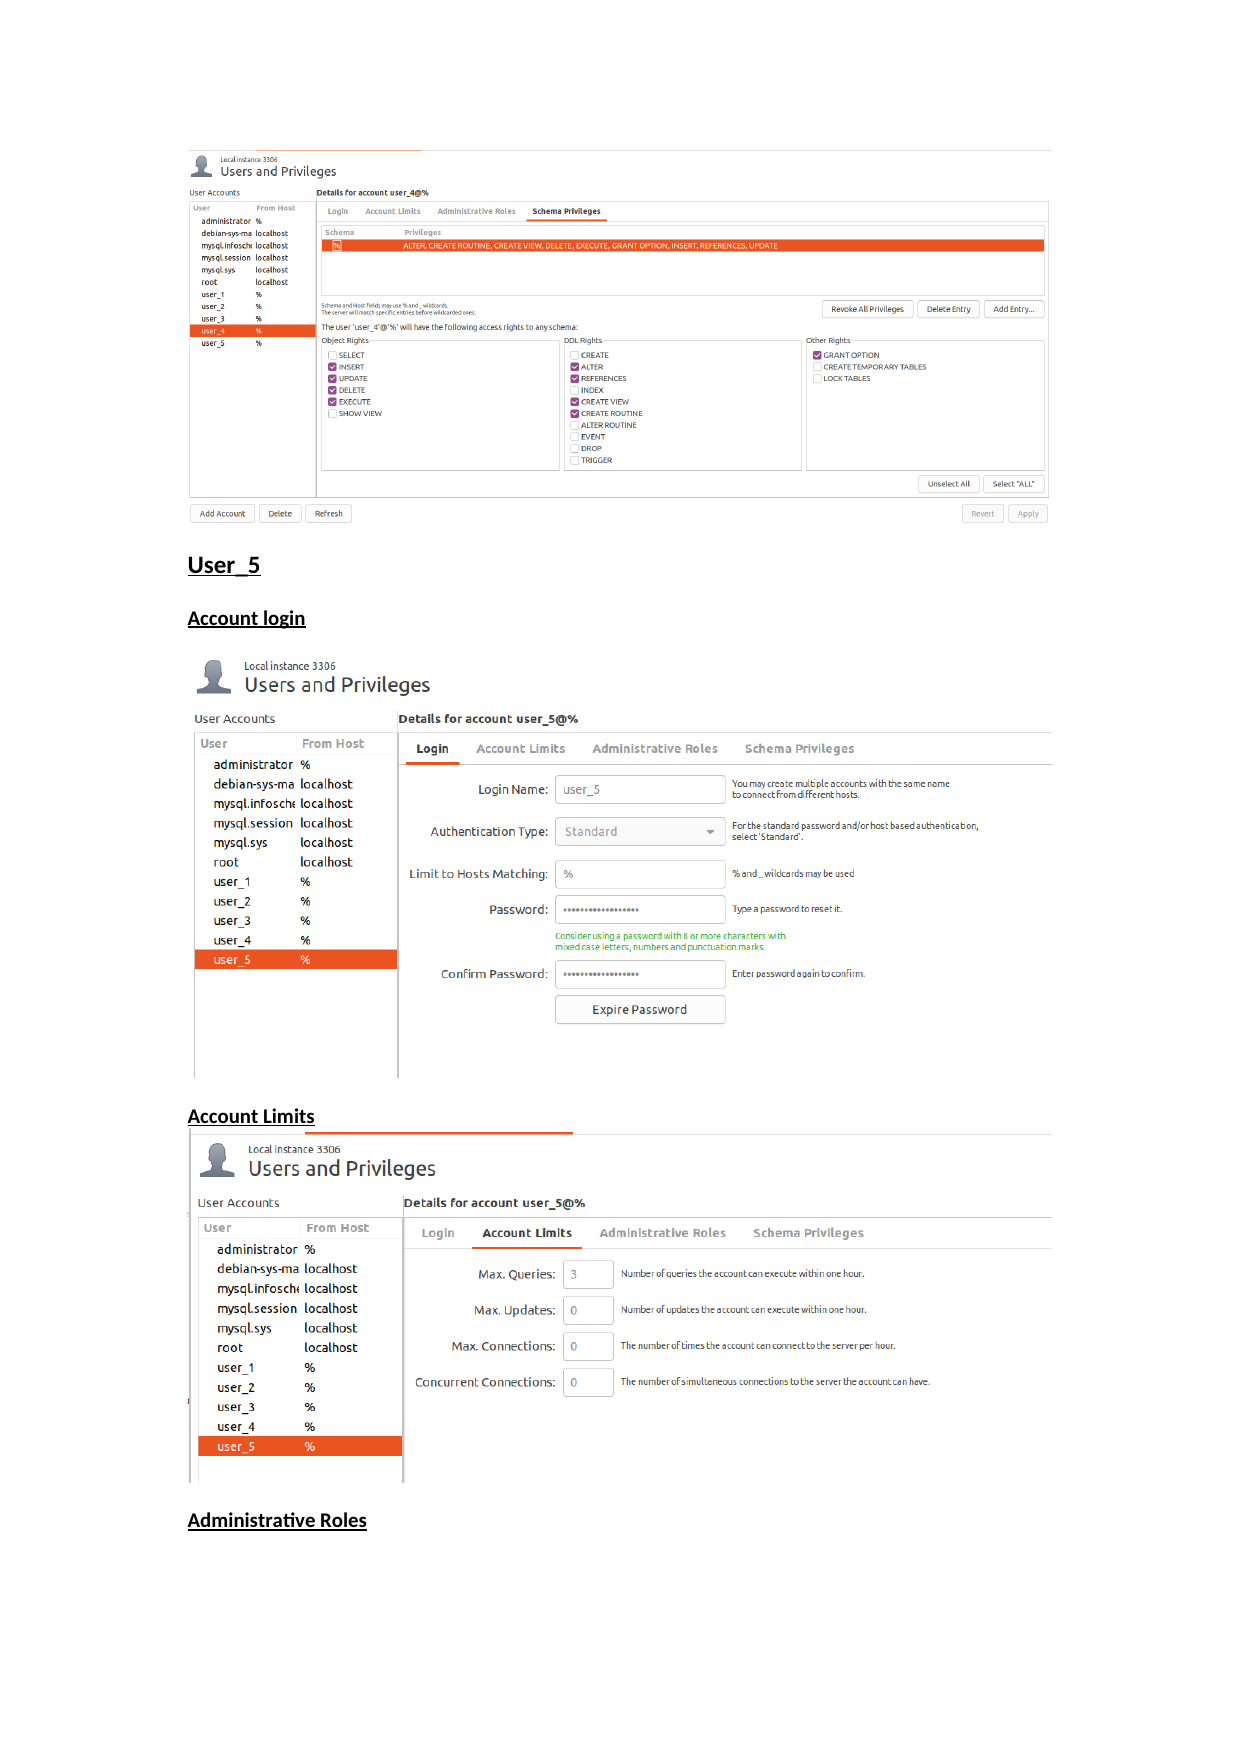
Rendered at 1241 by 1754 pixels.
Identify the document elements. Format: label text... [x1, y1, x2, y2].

text Administrative Roles [187, 1508, 1053, 1533]
picture [187, 1128, 1053, 1483]
picture [187, 150, 1053, 524]
picture [187, 655, 1053, 1078]
text Account Limits [187, 1103, 1053, 1128]
text User_5 [187, 549, 1053, 579]
text Account login [187, 605, 1053, 630]
